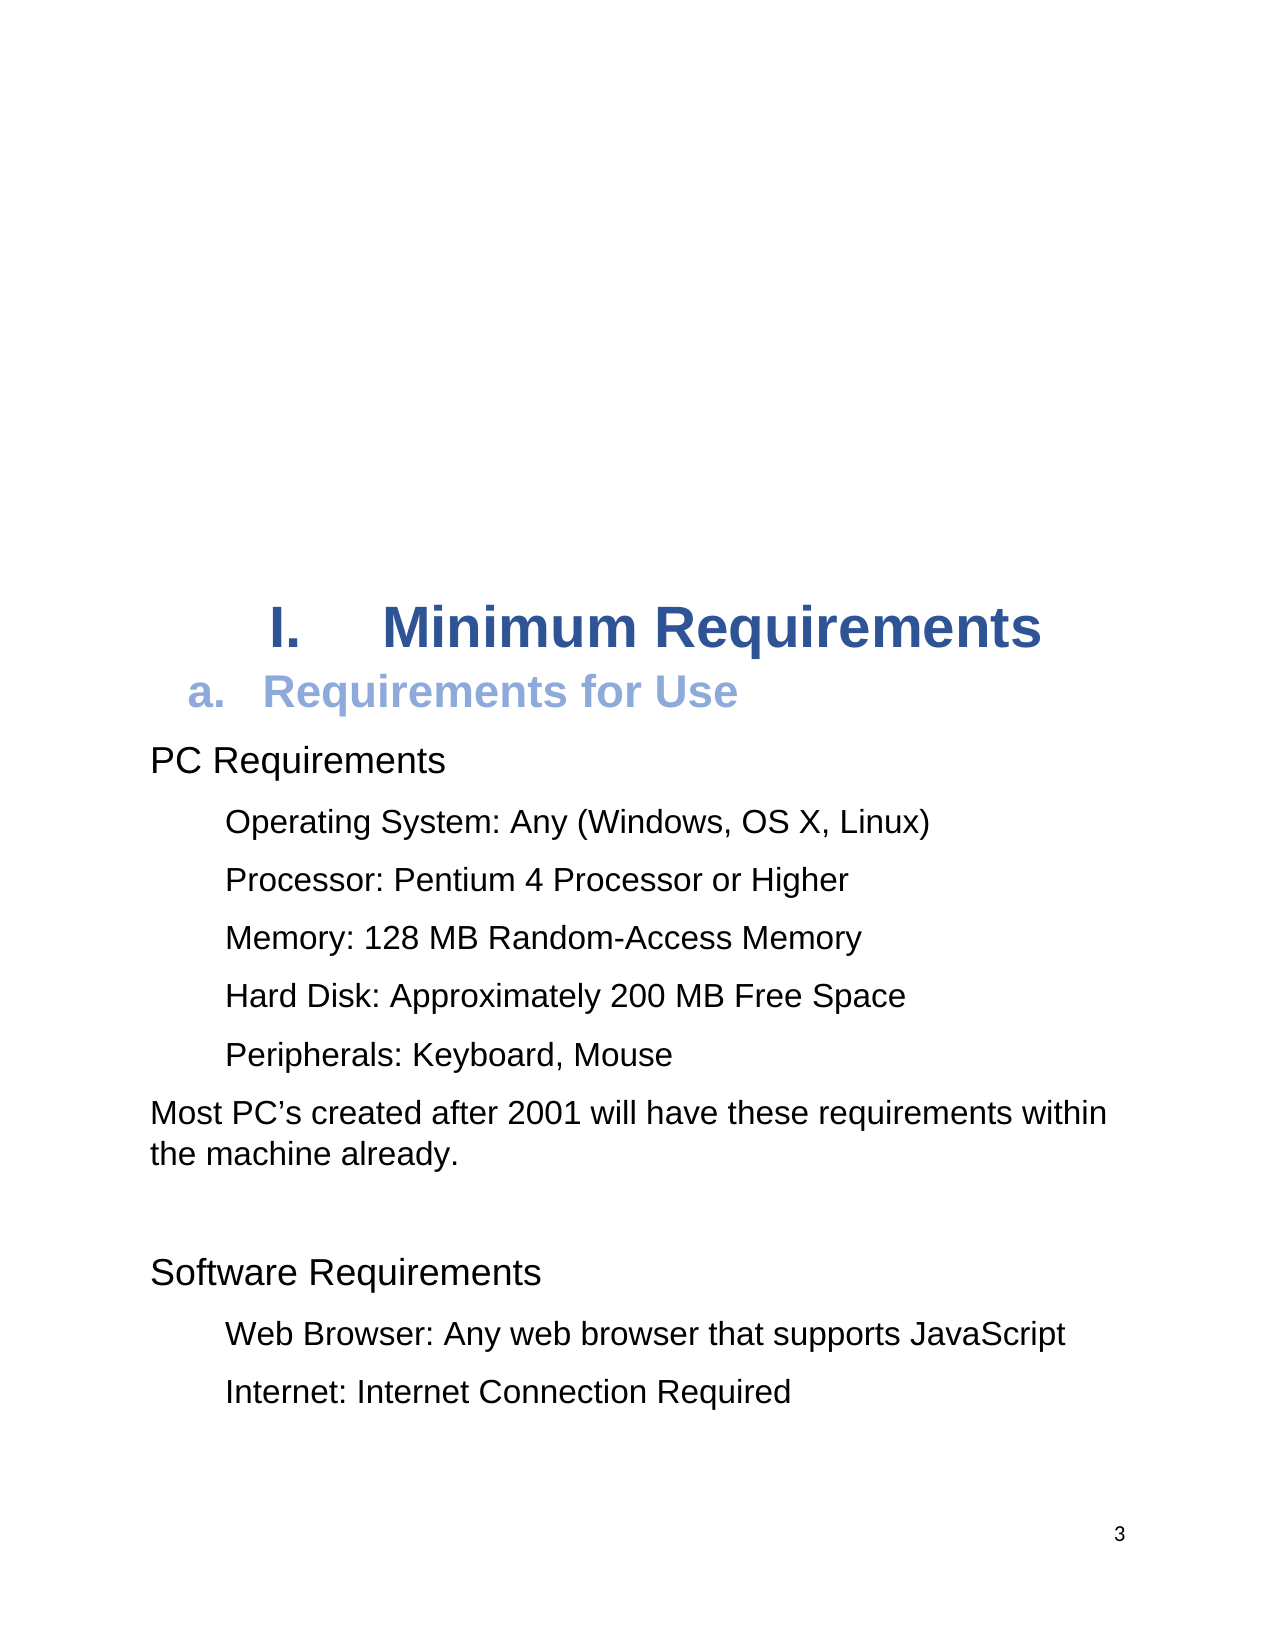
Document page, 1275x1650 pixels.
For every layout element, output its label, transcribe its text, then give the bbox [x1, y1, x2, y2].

text Hard Disk: Approximately 200 MB Free Space [150, 977, 1125, 1015]
text Most PC’s created after 2001 will have these requirements within the machine already. [150, 1093, 1125, 1173]
text Memory: 128 MB Random-Access Memory [150, 918, 1125, 957]
text Internet: Internet Connection Required [150, 1372, 1125, 1410]
text Peripherals: Keyboard, Mouse [150, 1035, 1125, 1073]
text Software Requirements [150, 1251, 1125, 1294]
text PC Requirements [150, 738, 1125, 782]
list Requirements for Use [187, 665, 1125, 718]
text Processor: Pentium 4 Processor or Higher [150, 860, 1125, 899]
text Web Browser: Any web browser that supports JavaScript [150, 1314, 1125, 1352]
list Minimum Requirements [187, 593, 1125, 660]
text Operating System: Any (Windows, OS X, Linux) [150, 802, 1125, 840]
